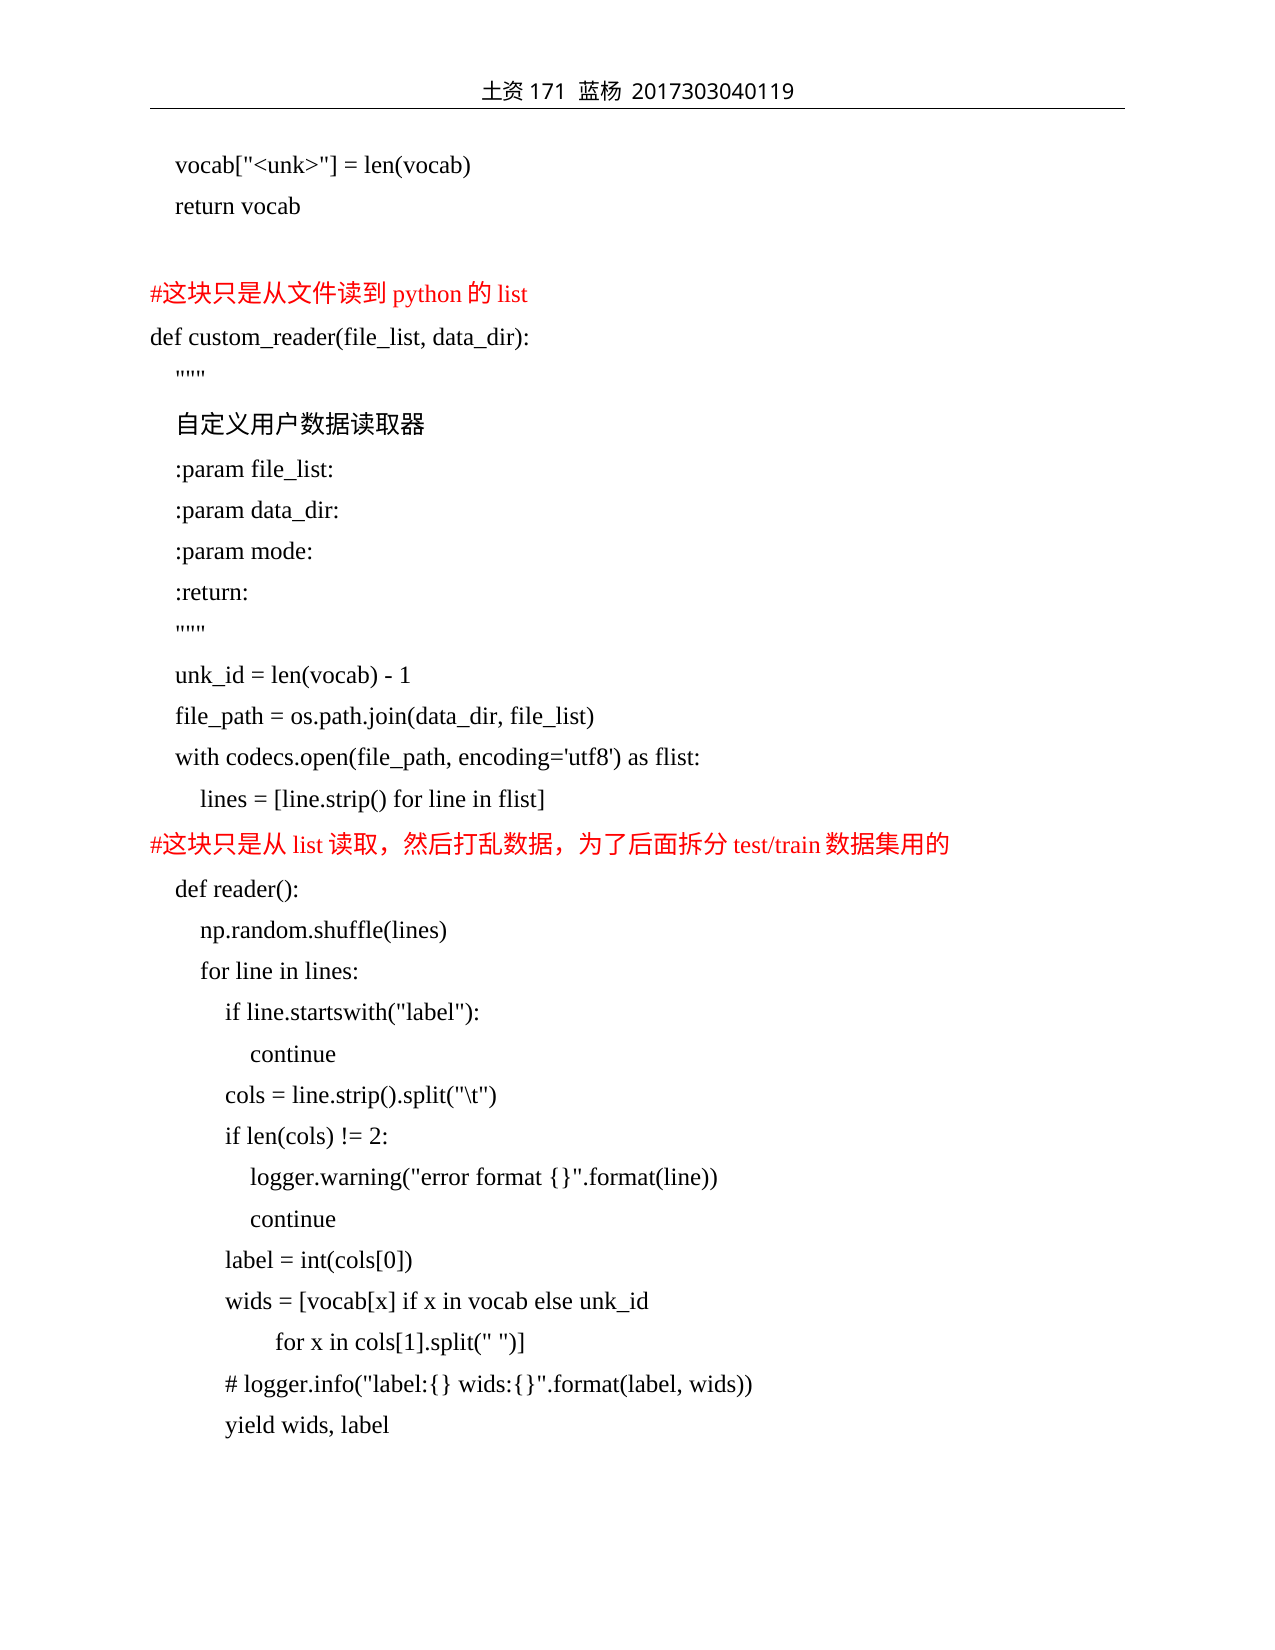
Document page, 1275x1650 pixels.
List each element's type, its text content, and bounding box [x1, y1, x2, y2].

text logger.warning("error format {}".format(line)) [150, 1162, 1125, 1191]
text return vocab [150, 191, 1125, 220]
text def custom_reader(file_list, data_dir): [150, 322, 1125, 351]
text lines = [line.strip() for line in flist] [150, 784, 1125, 812]
text cols = line.strip().split("\t") [150, 1080, 1125, 1109]
text :return: [150, 577, 1125, 606]
text for x in cols[1].split(" ")] [150, 1327, 1125, 1356]
text label = int(cols[0]) [150, 1245, 1125, 1274]
text :param file_list: [150, 454, 1125, 482]
text :param data_dir: [150, 495, 1125, 524]
text :param mode: [150, 536, 1125, 565]
text """ [150, 364, 1125, 392]
text if len(cols) != 2: [150, 1121, 1125, 1150]
text wids = [vocab[x] if x in vocab else unk_id [150, 1286, 1125, 1315]
text if line.startswith("label"): [150, 997, 1125, 1026]
text continue [150, 1039, 1125, 1067]
text yield wids, label [150, 1410, 1125, 1439]
text #这块只是从文件读到python的list [150, 274, 1125, 310]
text continue [150, 1204, 1125, 1232]
text 自定义用户数据读取器 [150, 405, 1125, 441]
text #这块只是从list读取，然后打乱数据，为了后面拆分test/train数据集用的 [150, 825, 1125, 861]
text unk_id = len(vocab) - 1 [150, 660, 1125, 689]
text """ [150, 619, 1125, 647]
text vocab["<unk>"] = len(vocab) [150, 150, 1125, 179]
text np.random.shuffle(lines) [150, 915, 1125, 944]
text def reader(): [150, 874, 1125, 902]
text with codecs.open(file_path, encoding='utf8') as flist: [150, 742, 1125, 771]
text for line in lines: [150, 956, 1125, 985]
text file_path = os.path.join(data_dir, file_list) [150, 701, 1125, 730]
text # logger.info("label:{} wids:{}".format(label, wids)) [150, 1369, 1125, 1397]
